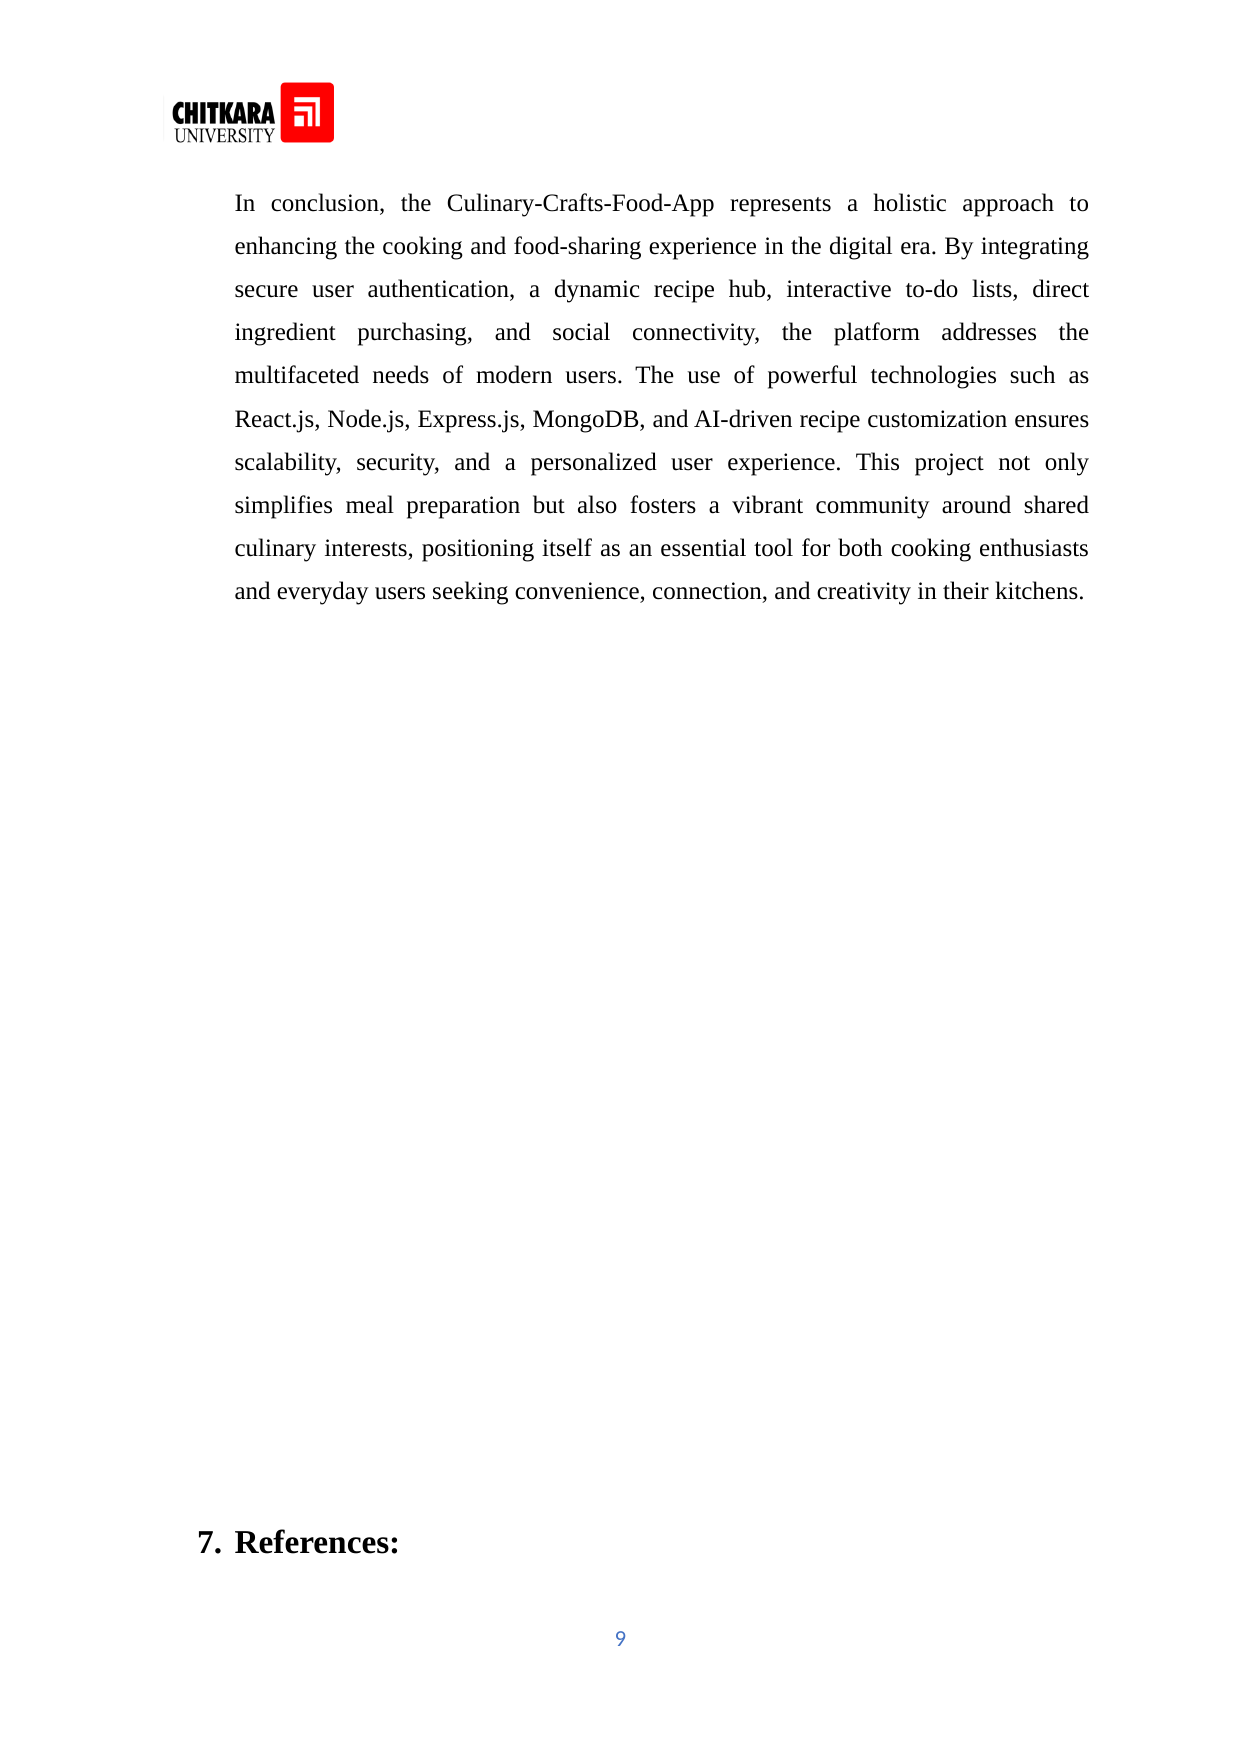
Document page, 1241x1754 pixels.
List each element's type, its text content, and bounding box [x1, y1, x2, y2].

list In conclusion, the Culinary-Crafts-Food-App represents a holistic approach to enhancing the cooking and food-sharing experience in the digital era. By integrating secure user authentication, a dynamic recipe hub, interactive to-do lists, direct ingredient purchasing, and social connectivity, the platform addresses the multifaceted needs of modern users. The use of powerful technologies such as React.js, Node.js, Express.js, MongoDB, and AI-driven recipe customization ensures scalability, security, and a personalized user experience. This project not only simplifies meal preparation but also fosters a vibrant community around shared culinary interests, positioning itself as an essential tool for both cooking enthusiasts and everyday users seeking convenience, connection, and creativity in their kitchens. [234, 188, 1090, 605]
picture [150, 73, 353, 160]
list References: [197, 1522, 1090, 1561]
